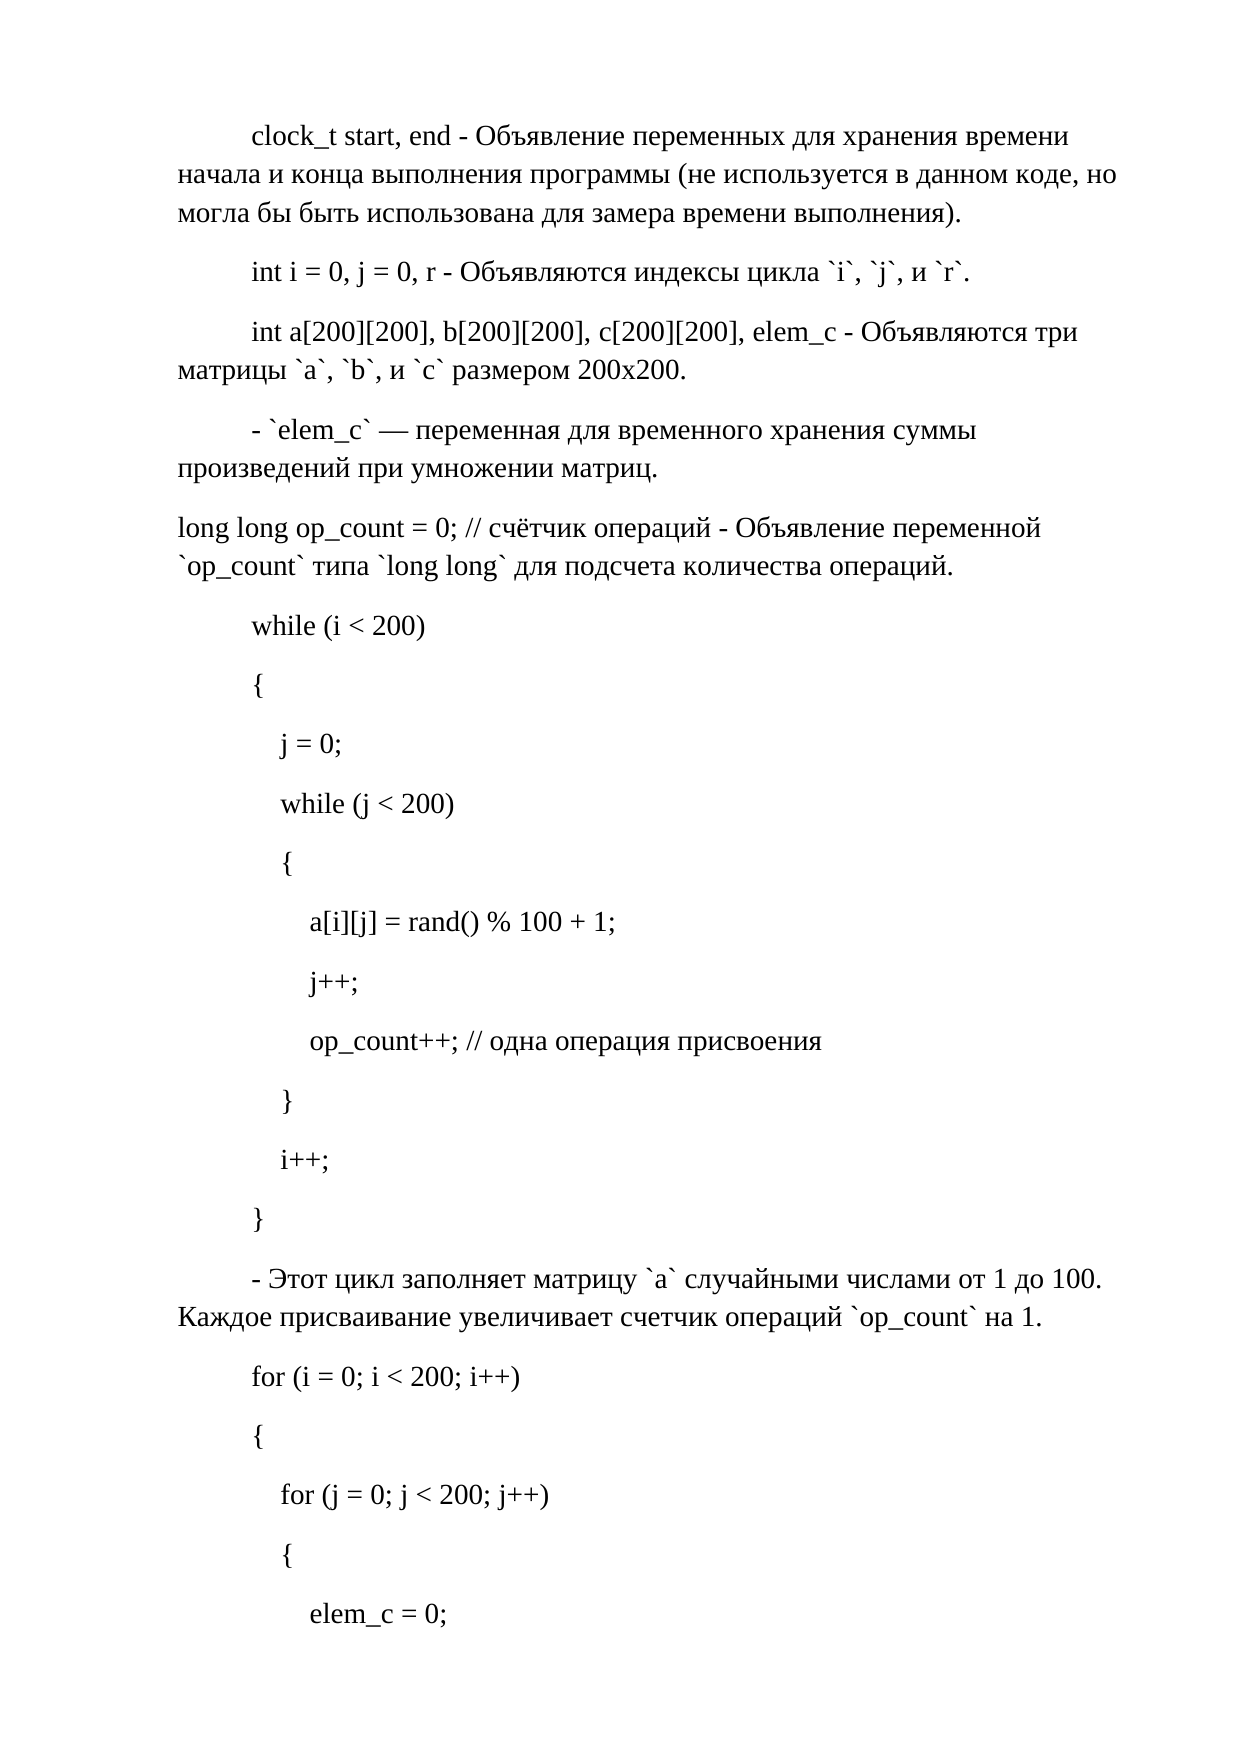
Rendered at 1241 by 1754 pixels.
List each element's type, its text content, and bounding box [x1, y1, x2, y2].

text { [177, 1418, 1152, 1452]
text for (j = 0; j < 200; j++) [177, 1477, 1152, 1511]
text int a[200][200], b[200][200], c[200][200], elem_c - Объявляются три матрицы `a`, `b`, и `c` размером 200x200. [177, 314, 1152, 386]
text while (j < 200) [177, 786, 1152, 819]
text j++; [177, 964, 1152, 997]
text a[i][j] = rand() % 100 + 1; [177, 904, 1152, 938]
text } [177, 1083, 1152, 1116]
text { [177, 1537, 1152, 1570]
text j = 0; [177, 726, 1152, 760]
text - `elem_c` — переменная для временного хранения суммы произведений при умножении матриц. [177, 412, 1152, 484]
text { [177, 667, 1152, 701]
text { [177, 845, 1152, 879]
text op_count++; // одна операция присвоения [177, 1023, 1152, 1057]
text clock_t start, end - Объявление переменных для хранения времени начала и конца выполнения программы (не используется в данном коде, но могла бы быть использована для замера времени выполнения). [177, 118, 1152, 229]
text int i = 0, j = 0, r - Объявляются индексы цикла `i`, `j`, и `r`. [177, 254, 1152, 288]
text elem_c = 0; [177, 1596, 1152, 1630]
text } [177, 1201, 1152, 1235]
text i++; [177, 1142, 1152, 1176]
text for (i = 0; i < 200; i++) [177, 1359, 1152, 1392]
text while (i < 200) [177, 608, 1152, 641]
text long long op_count = 0; // счётчик операций - Объявление переменной `op_count` типа `long long` для подсчета количества операций. [177, 510, 1152, 582]
text - Этот цикл заполняет матрицу `a` случайными числами от 1 до 100. Каждое присваивание увеличивает счетчик операций `op_count` на 1. [177, 1261, 1152, 1333]
